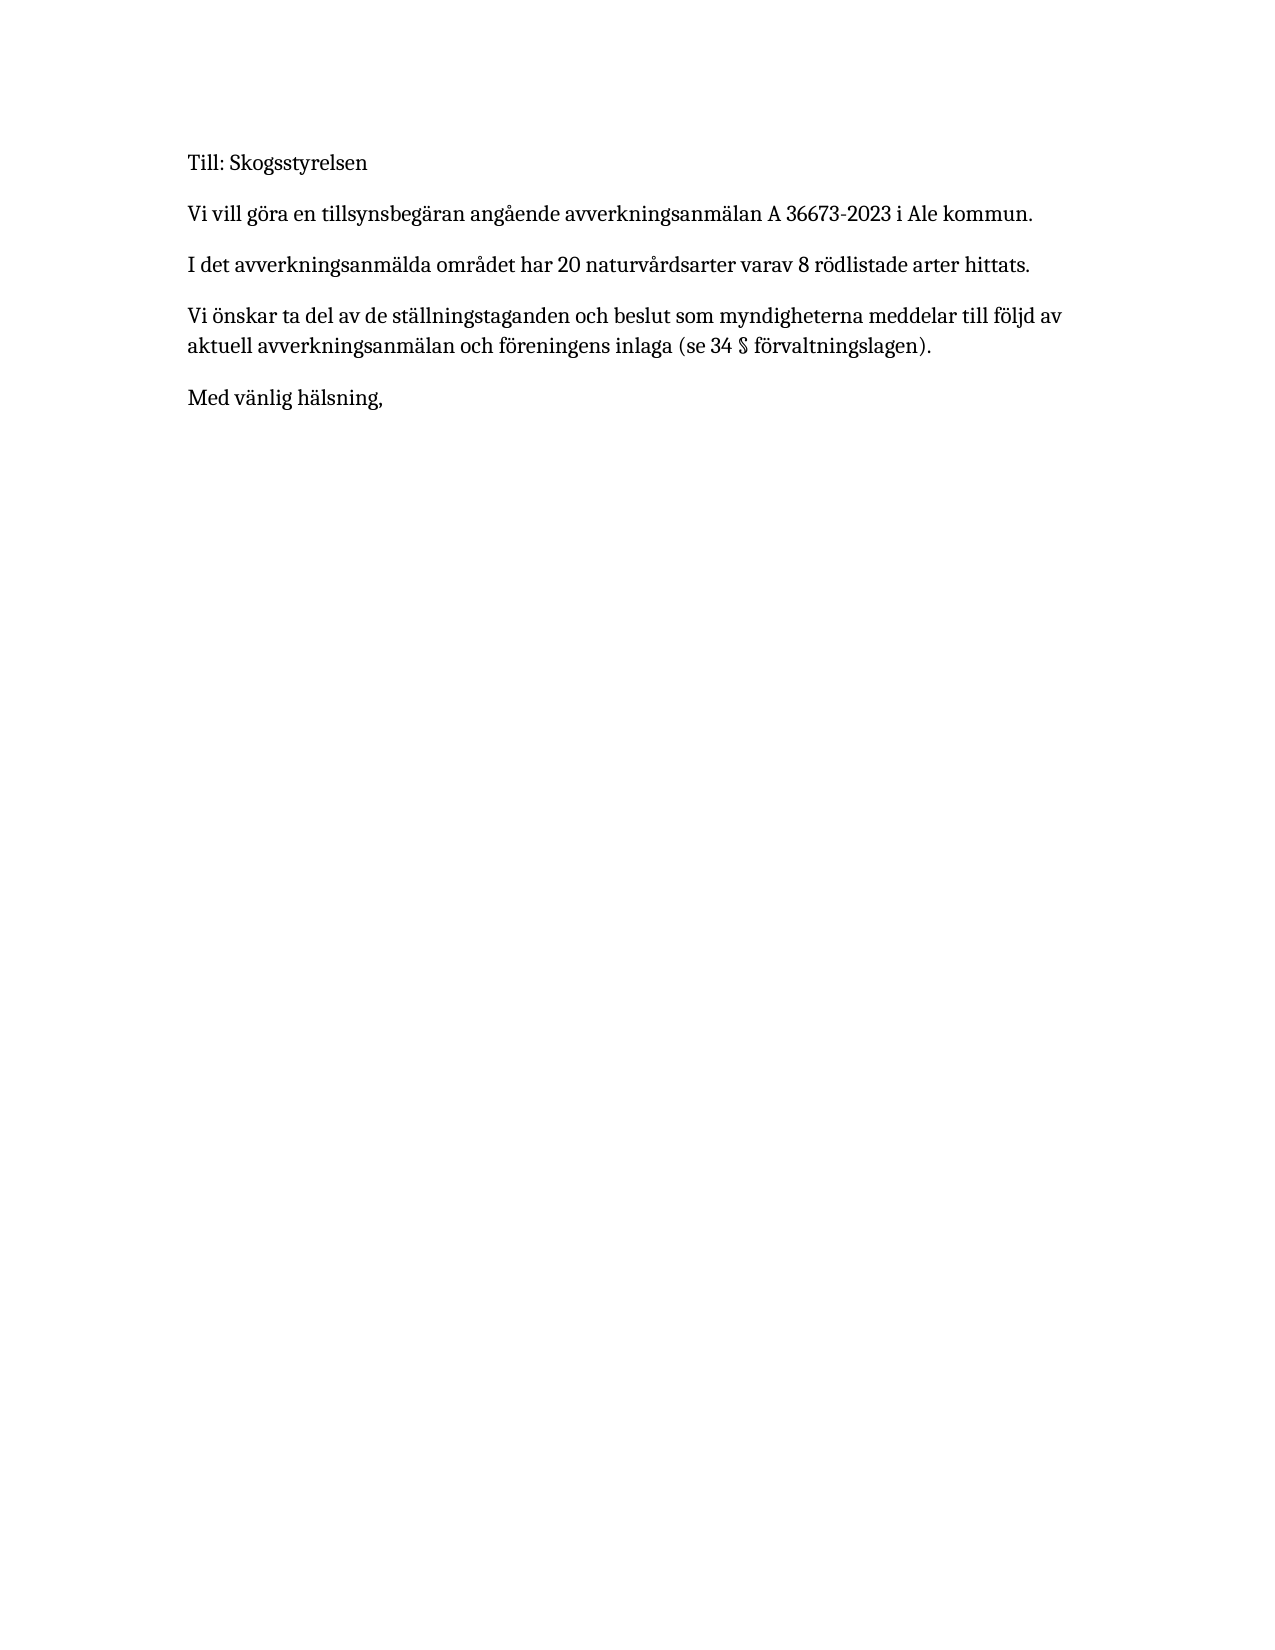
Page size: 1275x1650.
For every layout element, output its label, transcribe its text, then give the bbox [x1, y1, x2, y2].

text Vi vill göra en tillsynsbegäran angående avverkningsanmälan A 36673-2023 i Ale kommun. [187, 201, 1087, 227]
text Vi önskar ta del av de ställningstaganden och beslut som myndigheterna meddelar till följd av aktuell avverkningsanmälan och föreningens inlaga (se 34 § förvaltningslagen). [187, 303, 1087, 360]
text I det avverkningsanmälda området har 20 naturvårdsarter varav 8 rödlistade arter hittats. [187, 252, 1087, 278]
text Till: Skogsstyrelsen [187, 150, 1087, 176]
text Med vänlig hälsning, [187, 384, 1087, 441]
